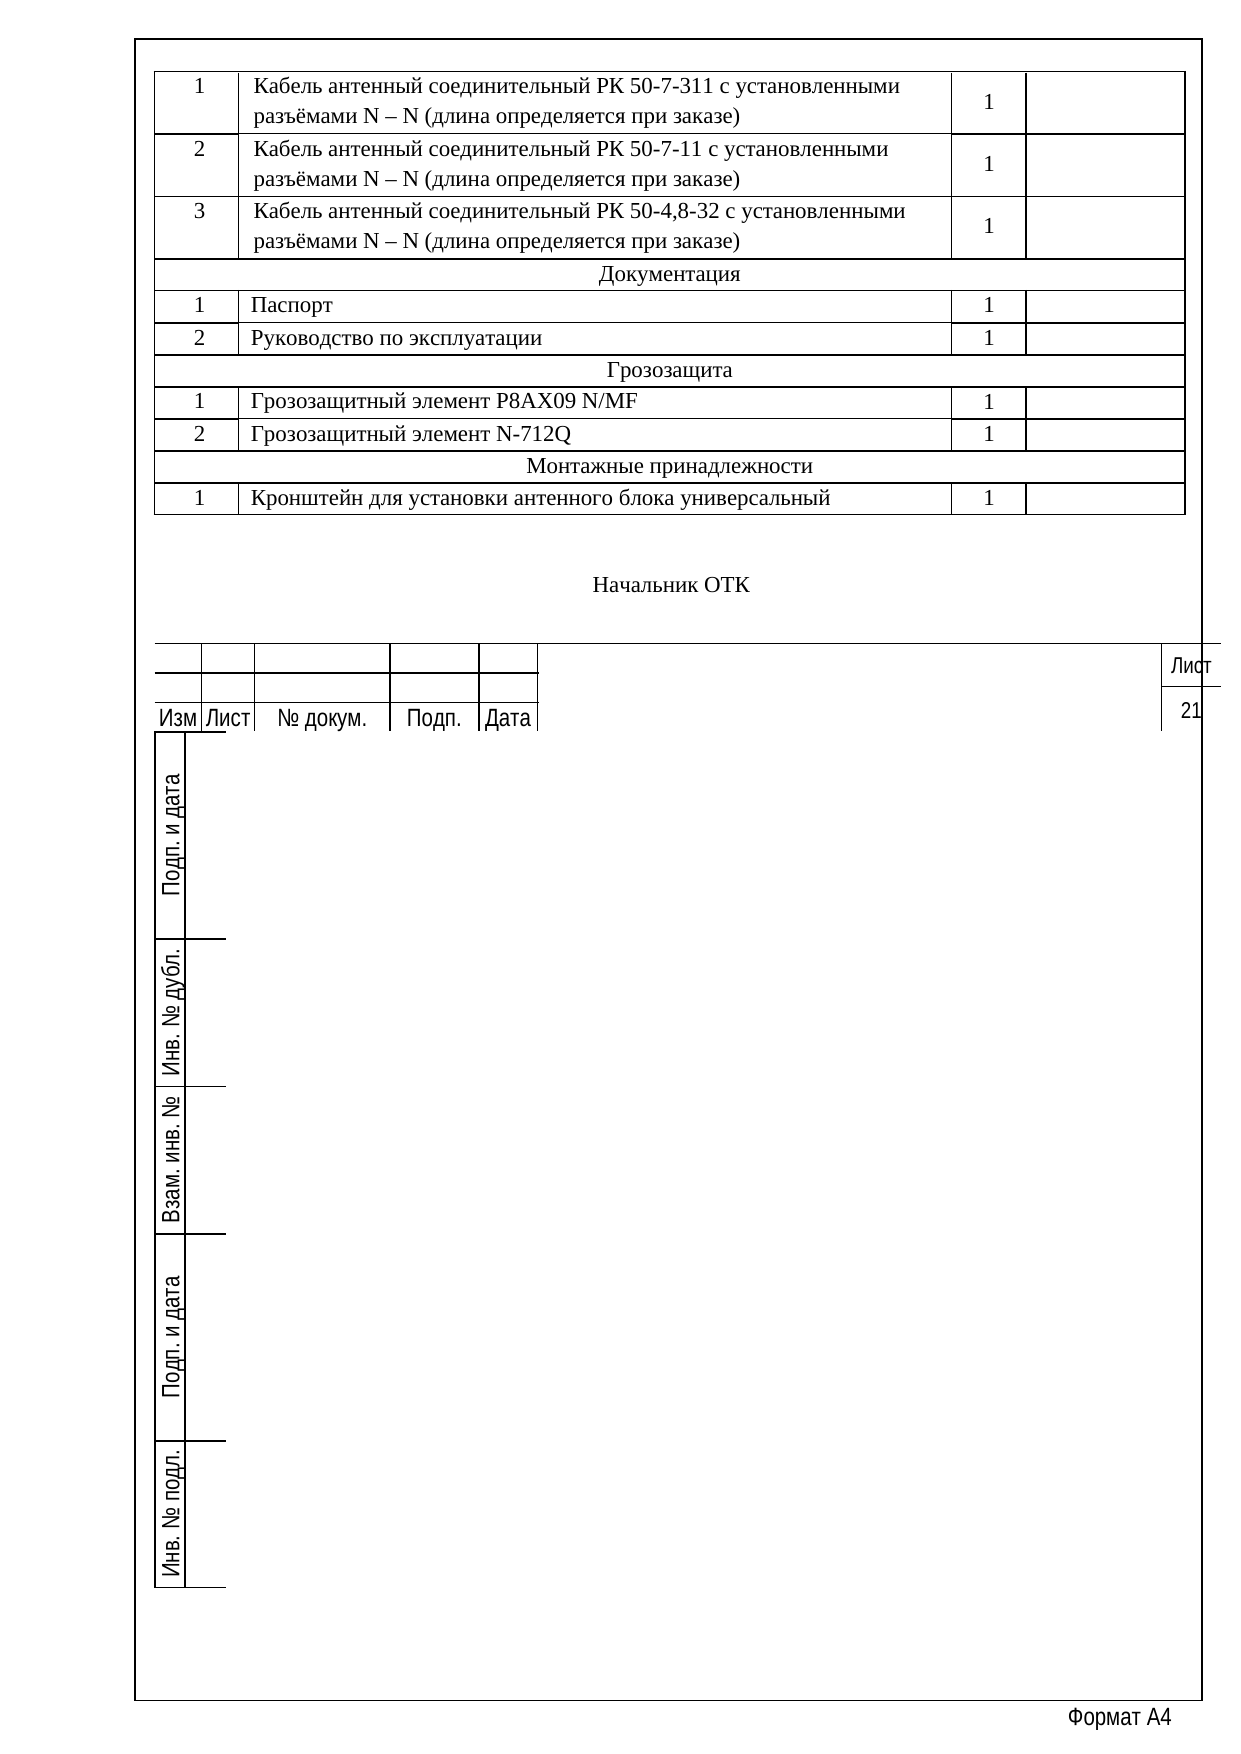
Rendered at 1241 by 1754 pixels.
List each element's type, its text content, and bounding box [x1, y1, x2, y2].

table_cell Кабель антенный соединительный РК 50-7-311 с установленными разъёмами N – N (длина определяется при заказе) [239, 72, 951, 133]
table_cell 2 [155, 135, 238, 196]
table_cell Документация [155, 260, 1184, 290]
table_cell Кабель антенный соединительный РК 50-7-11 с установленными разъёмами N – N (длина определяется при заказе) [239, 134, 951, 196]
table_cell 1 [952, 197, 1025, 258]
table_cell Грозозащитный элемент Р8АХ09 N/MF [239, 388, 951, 418]
table_cell [1027, 388, 1184, 418]
table_header Начальник ОТК [155, 559, 1188, 623]
table_cell [1027, 135, 1184, 196]
table_cell 1 [155, 388, 238, 418]
table_cell 2 [155, 420, 238, 450]
table_cell [1027, 197, 1184, 258]
table_cell 1 [952, 388, 1025, 418]
table_cell 1 [155, 291, 238, 322]
table_cell Монтажные принадлежности [155, 452, 1184, 482]
table_cell [1027, 484, 1184, 514]
table_cell [1027, 72, 1184, 133]
table_cell Кабель антенный соединительный РК 50-4,8-32 с установленными разъёмами N – N (длина определяется при заказе) [239, 197, 951, 258]
table_cell 1 [952, 291, 1025, 322]
table_cell 3 [155, 197, 238, 258]
table_cell [1027, 324, 1184, 354]
table_cell Паспорт [239, 291, 951, 322]
table_cell 1 [155, 484, 238, 514]
table_cell 2 [155, 324, 238, 354]
table_cell 1 [952, 420, 1025, 450]
table_cell 1 [952, 72, 1026, 133]
table_cell 1 [952, 135, 1025, 196]
table_cell 1 [952, 484, 1025, 514]
table_cell Руководство по эксплуатации [239, 323, 951, 354]
table_cell Грозозащитный элемент N-712Q [239, 419, 951, 450]
table_cell 1 [952, 324, 1025, 354]
table_cell 1 [155, 72, 238, 133]
table_cell [1027, 291, 1184, 322]
table_cell Кронштейн для установки антенного блока универсальный [239, 484, 951, 514]
table_cell [1027, 420, 1184, 450]
table_cell Грозозащита [155, 356, 1184, 386]
